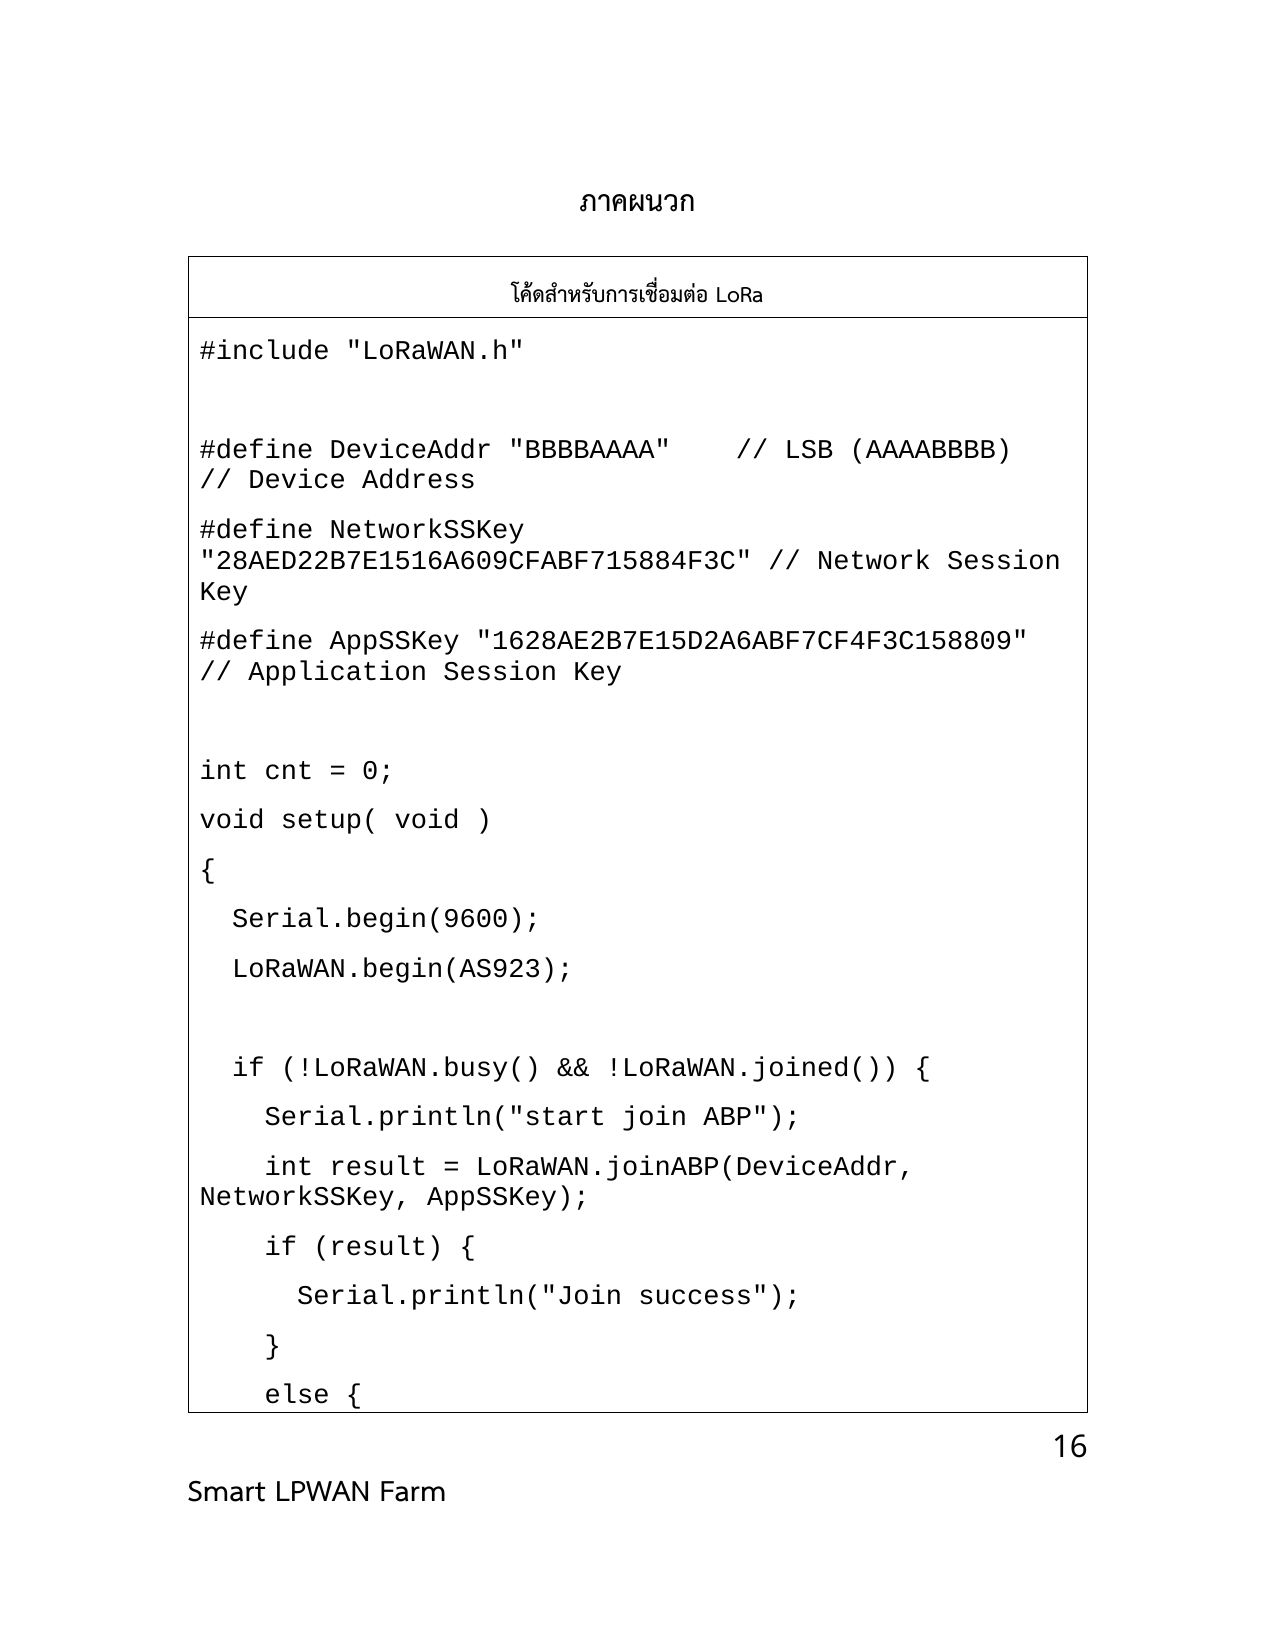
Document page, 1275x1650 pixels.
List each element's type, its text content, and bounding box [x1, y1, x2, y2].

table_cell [189, 318, 1087, 1412]
table_header โค้ดสำหรับการเชื่อมต่อ LoRa [189, 257, 1087, 317]
text ภาคผนวก [187, 175, 1087, 231]
